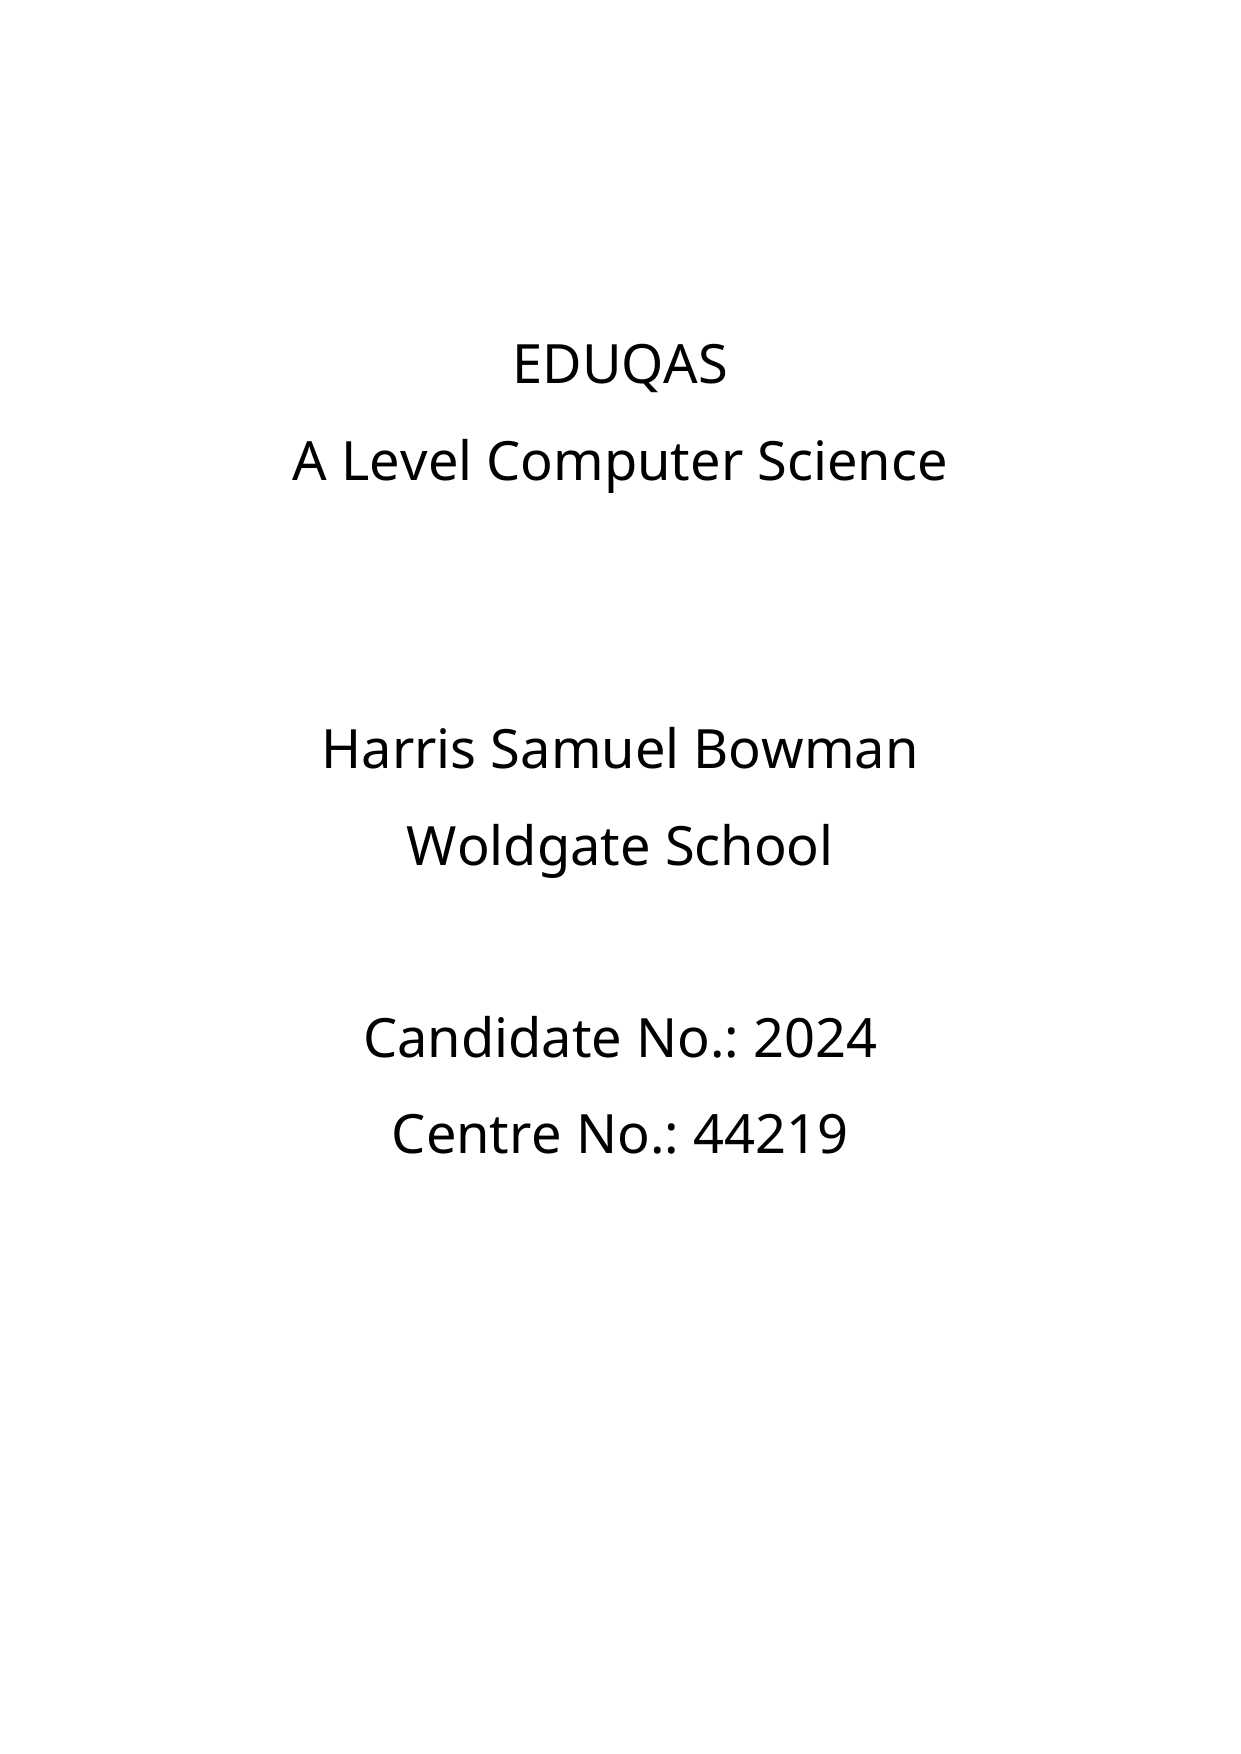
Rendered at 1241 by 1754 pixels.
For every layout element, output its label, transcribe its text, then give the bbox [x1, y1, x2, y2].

title EDUQAS [150, 326, 1090, 400]
title Woldgate School [150, 807, 1090, 881]
title Centre No.: 44219 [150, 1096, 1090, 1170]
title A Level Computer Science [150, 422, 1090, 496]
title Candidate No.: 2024 [150, 1000, 1090, 1073]
title Harris Samuel Bowman [150, 711, 1090, 785]
